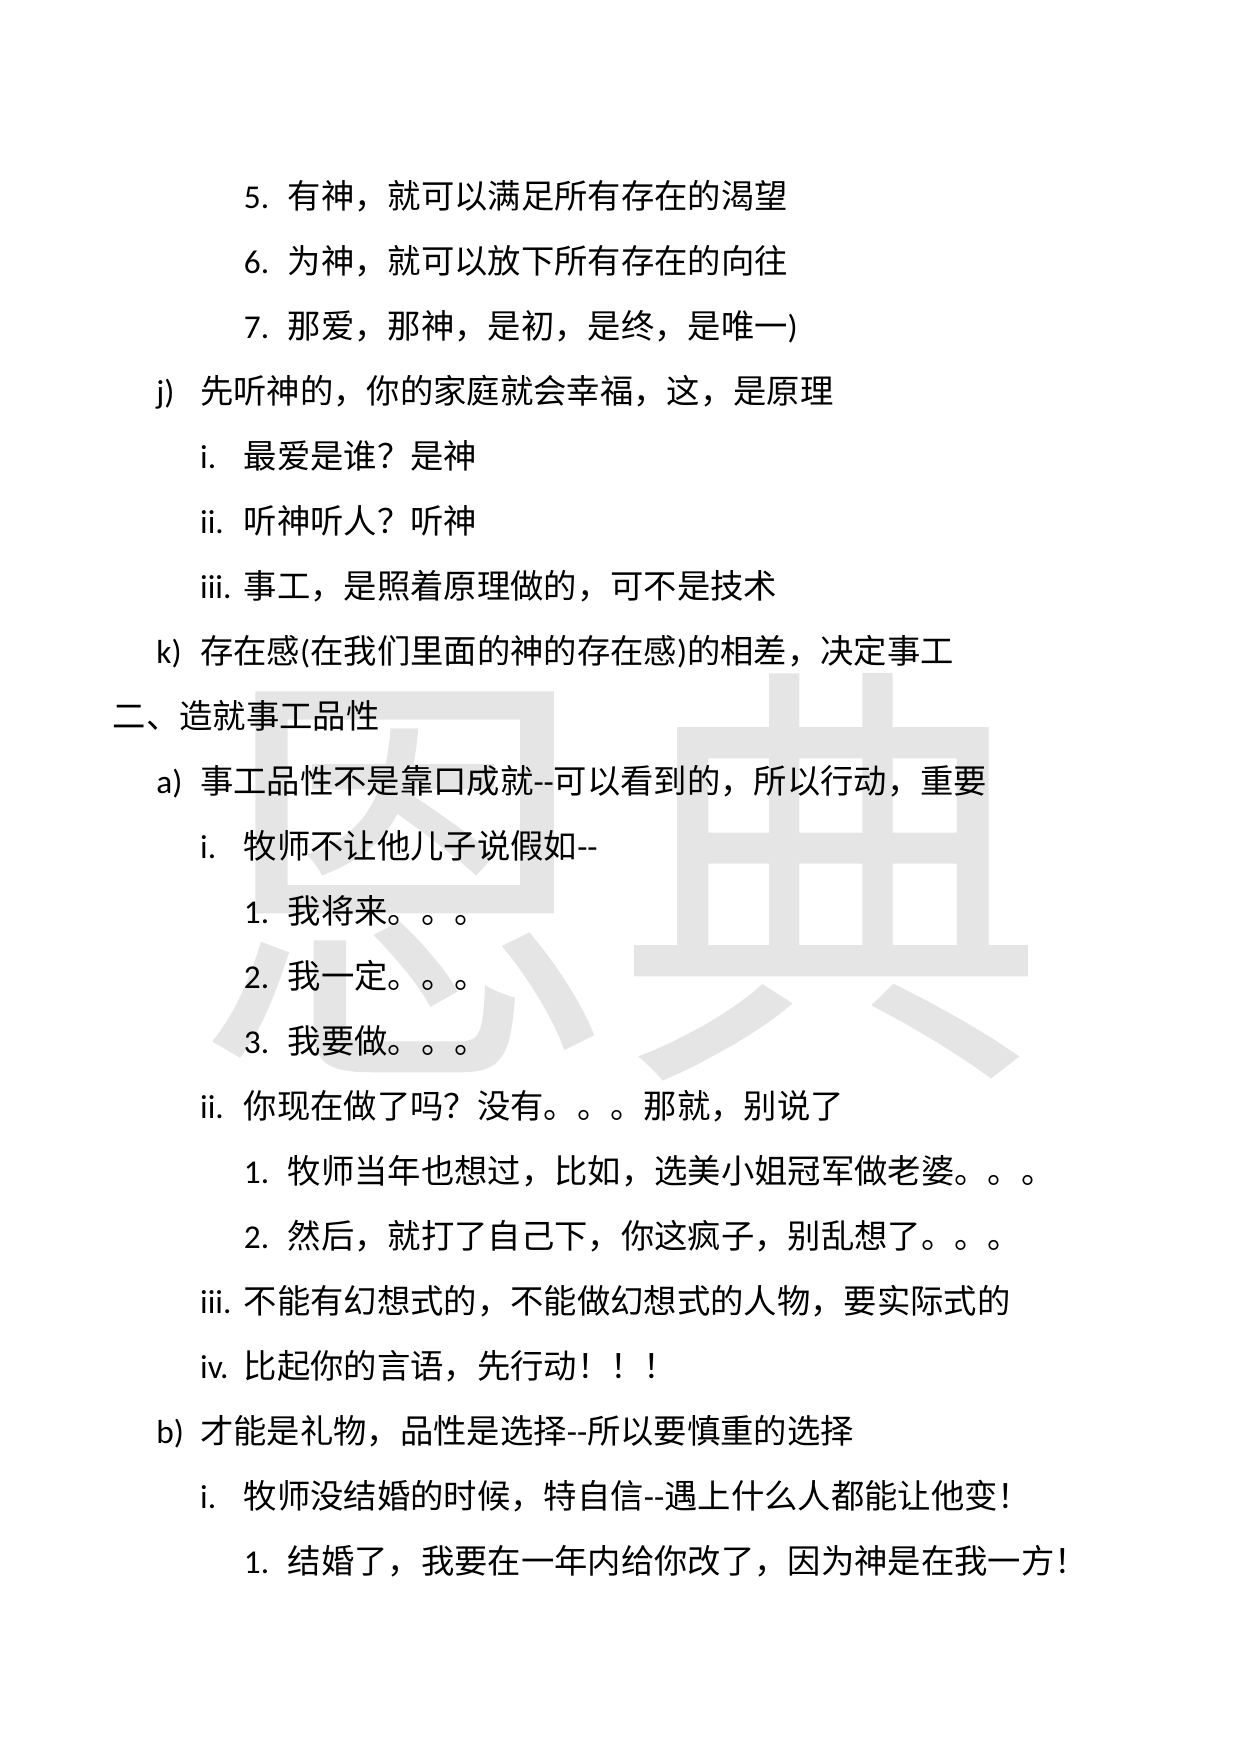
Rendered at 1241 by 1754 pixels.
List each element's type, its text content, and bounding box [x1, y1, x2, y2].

list 那爱，那神，是初，是终，是唯一) [244, 292, 1128, 357]
list 事工品性不是靠口成就--可以看到的，所以行动，重要 [156, 747, 1128, 812]
list 先听神的，你的家庭就会幸福，这，是原理 [156, 357, 1128, 422]
list 比起你的言语，先行动！！！ [200, 1332, 1128, 1397]
list 事工，是照着原理做的，可不是技术 [200, 552, 1128, 617]
list 有神，就可以满足所有存在的渴望 [244, 162, 1128, 227]
list 牧师当年也想过，比如，选美小姐冠军做老婆。。。 [244, 1137, 1128, 1202]
list 然后，就打了自己下，你这疯子，别乱想了。。。 [244, 1202, 1128, 1267]
list 最爱是谁？是神 [200, 422, 1128, 487]
list 造就事工品性 [112, 682, 1128, 747]
list 为神，就可以放下所有存在的向往 [244, 227, 1128, 292]
list 我要做。。。 [244, 1007, 1128, 1072]
list 结婚了，我要在一年内给你改了，因为神是在我一方！ [244, 1527, 1128, 1592]
list 存在感(在我们里面的神的存在感)的相差，决定事工 [156, 617, 1128, 682]
list 不能有幻想式的，不能做幻想式的人物，要实际式的 [200, 1267, 1128, 1332]
list 牧师没结婚的时候，特自信--遇上什么人都能让他变！ [200, 1462, 1128, 1527]
list 我将来。。。 [244, 877, 1128, 942]
list 牧师不让他儿子说假如-- [200, 812, 1128, 877]
list 听神听人？听神 [200, 487, 1128, 552]
list 才能是礼物，品性是选择--所以要慎重的选择 [156, 1397, 1128, 1462]
list 我一定。。。 [244, 942, 1128, 1007]
list 你现在做了吗？没有。。。那就，别说了 [200, 1072, 1128, 1137]
